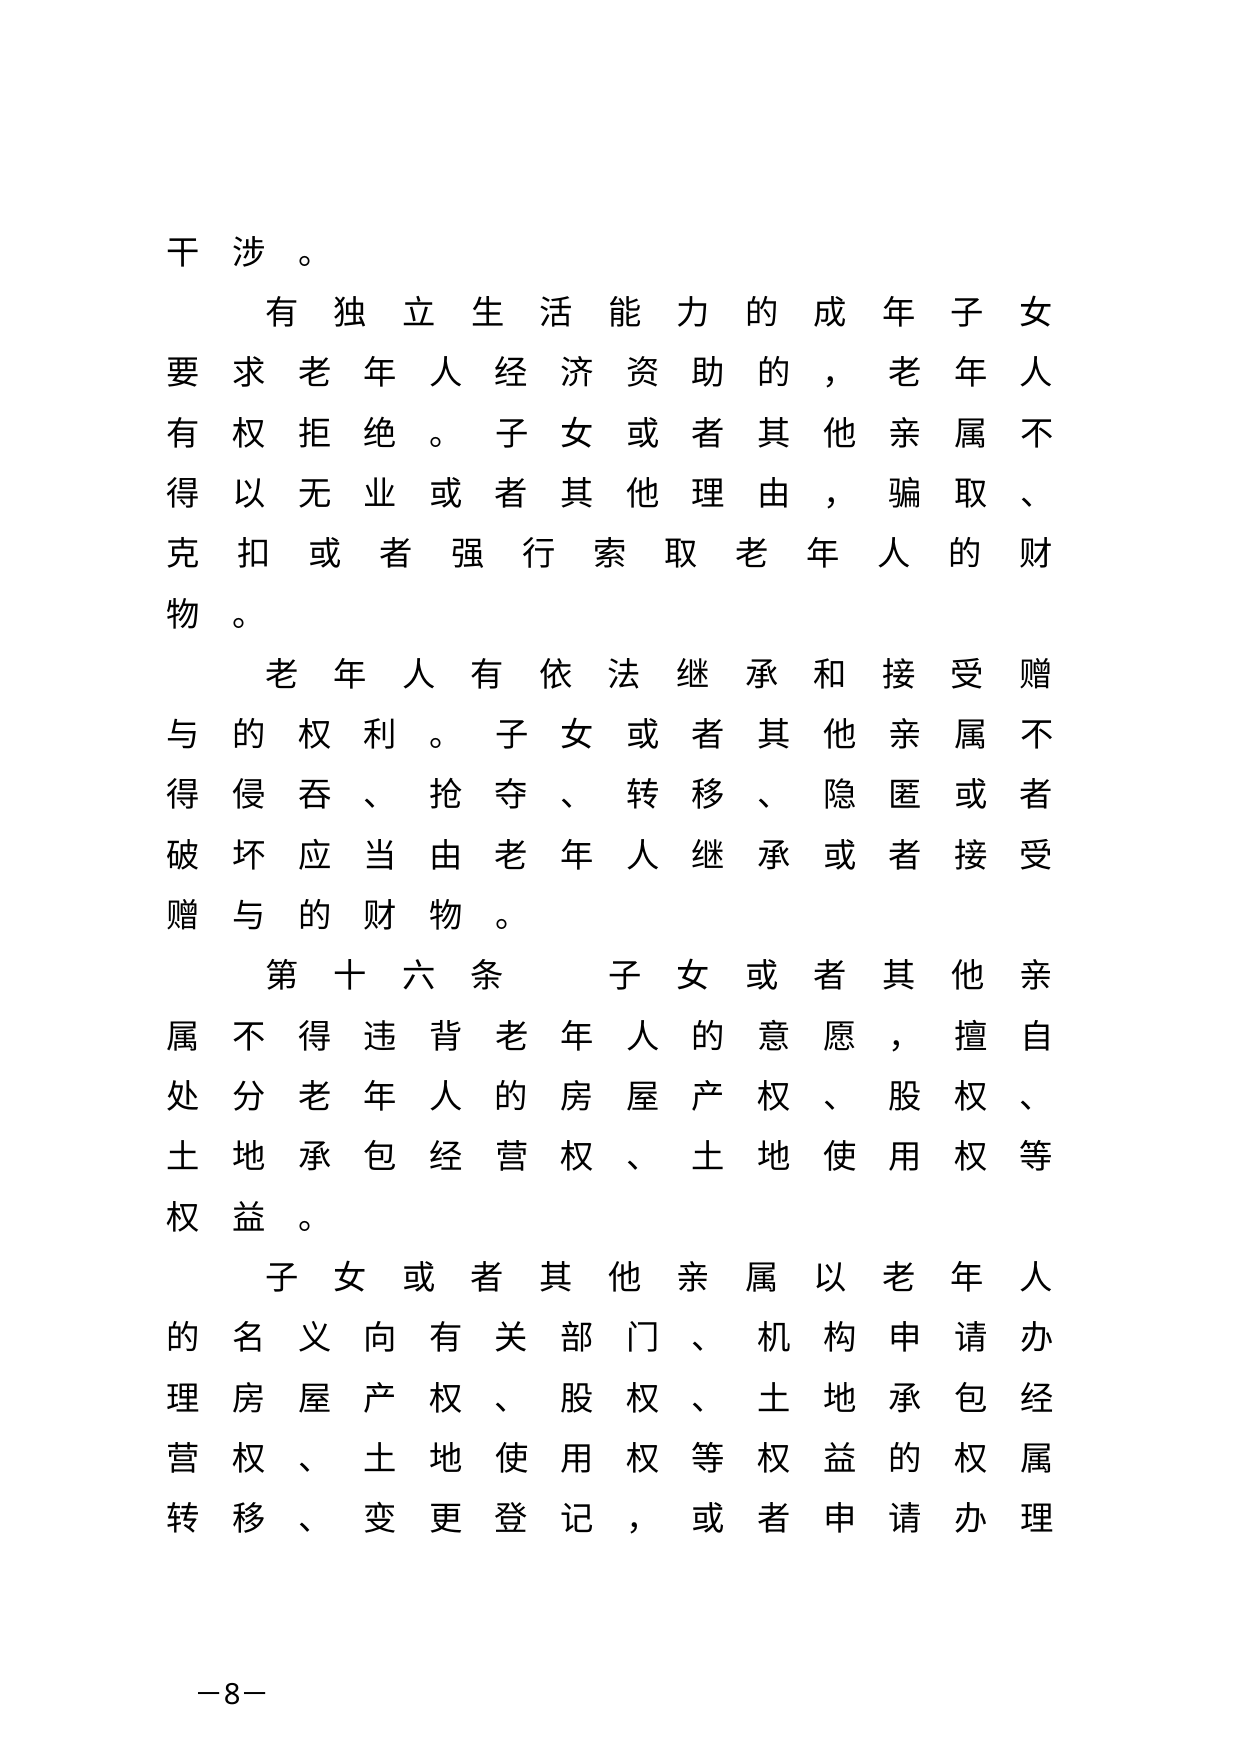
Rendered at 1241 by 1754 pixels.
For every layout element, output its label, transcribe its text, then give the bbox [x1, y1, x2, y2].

text 老年人有依法继承和接受赠与的权利。子女或者其他亲属不得侵吞、抢夺、转移、隐匿或者破坏应当由老年人继承或者接受赠与的财物。 [167, 642, 1085, 943]
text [167, 1245, 1085, 1546]
text 有独立生活能力的成年子女要求老年人经济资助的，老年人有权拒绝。子女或者其他亲属不得以无业或者其他理由，骗取、克扣或者强行索取老年人的财物。 [167, 280, 1085, 642]
text 第十六条 子女或者其他亲属不得违背老年人的意愿，擅自处分老年人的房屋产权、股权、土地承包经营权、土地使用权等权益。 [167, 943, 1085, 1245]
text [167, 219, 1085, 280]
